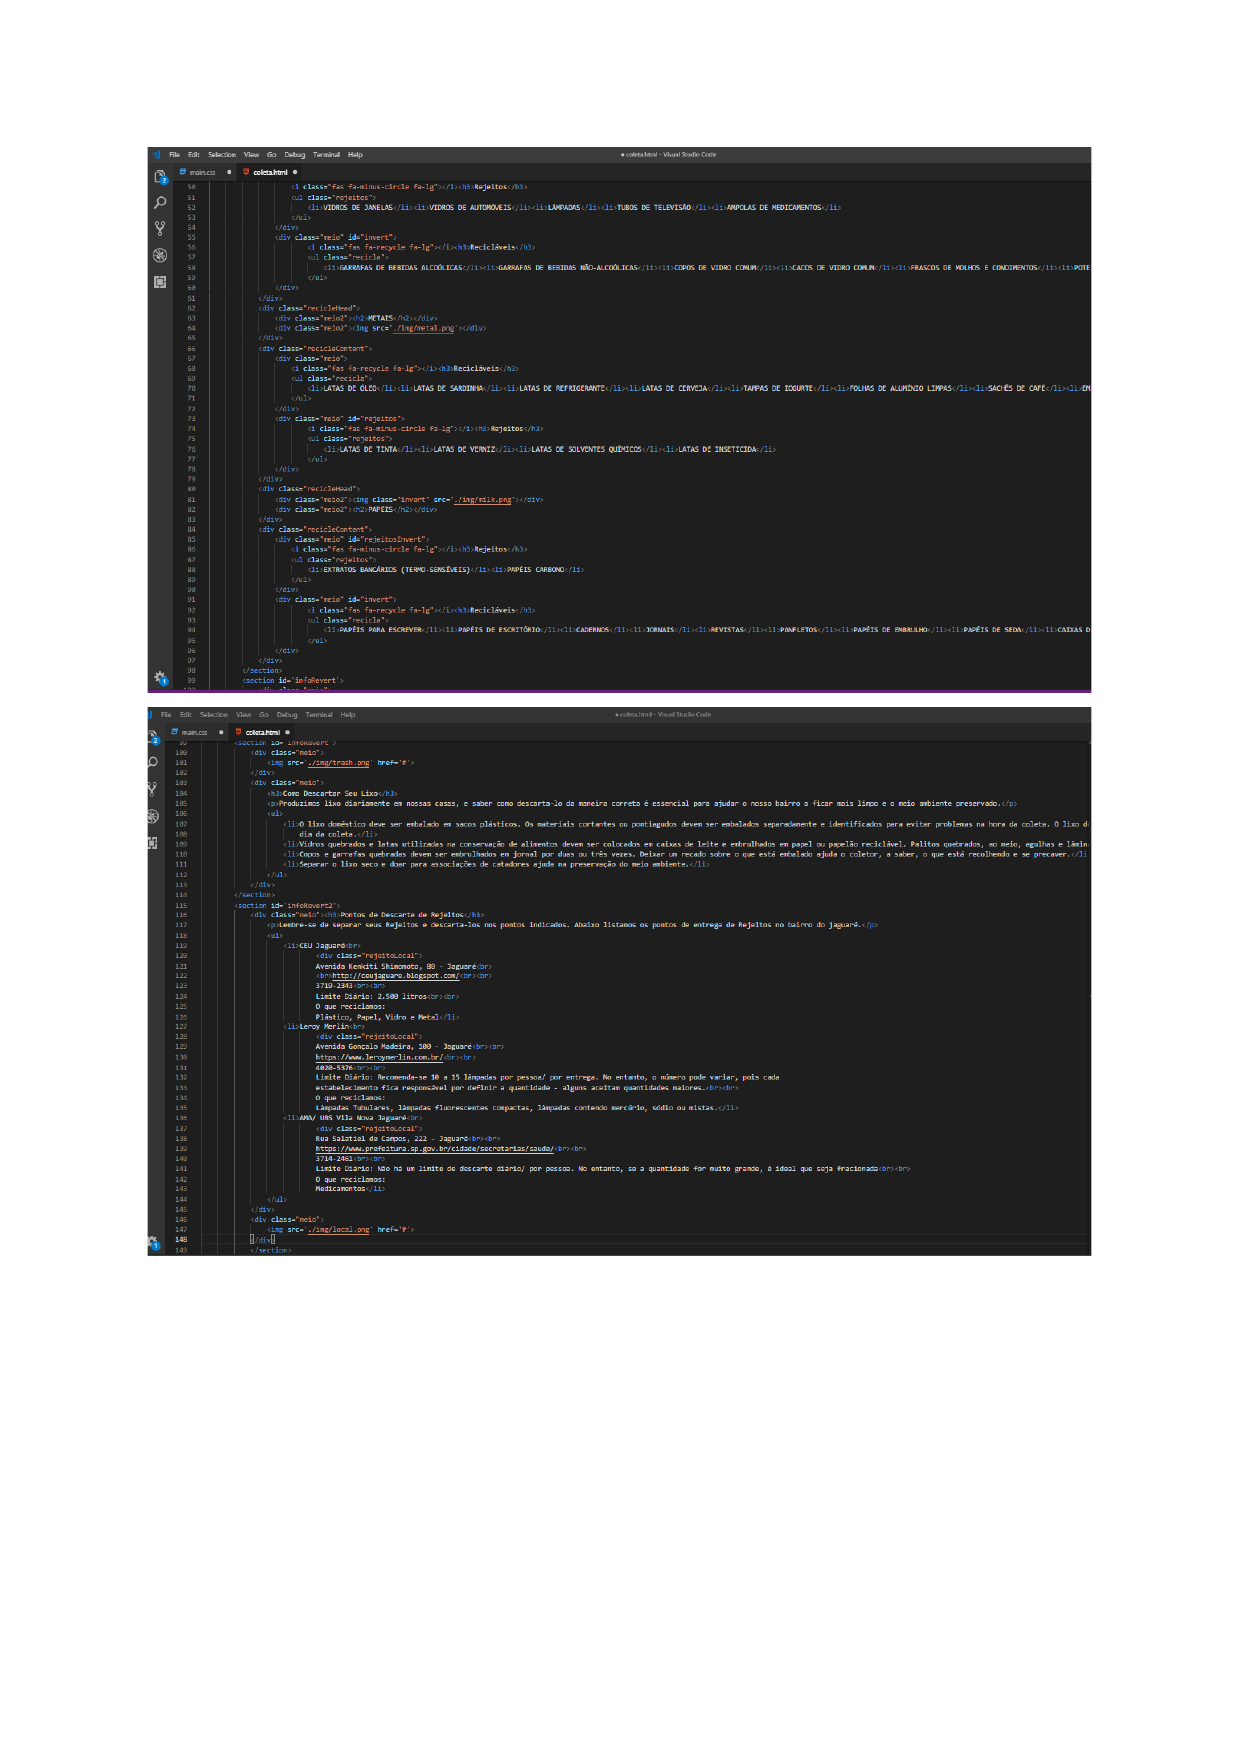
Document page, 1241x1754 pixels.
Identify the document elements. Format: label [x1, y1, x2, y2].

picture [147, 147, 1092, 693]
picture [147, 707, 1092, 1256]
